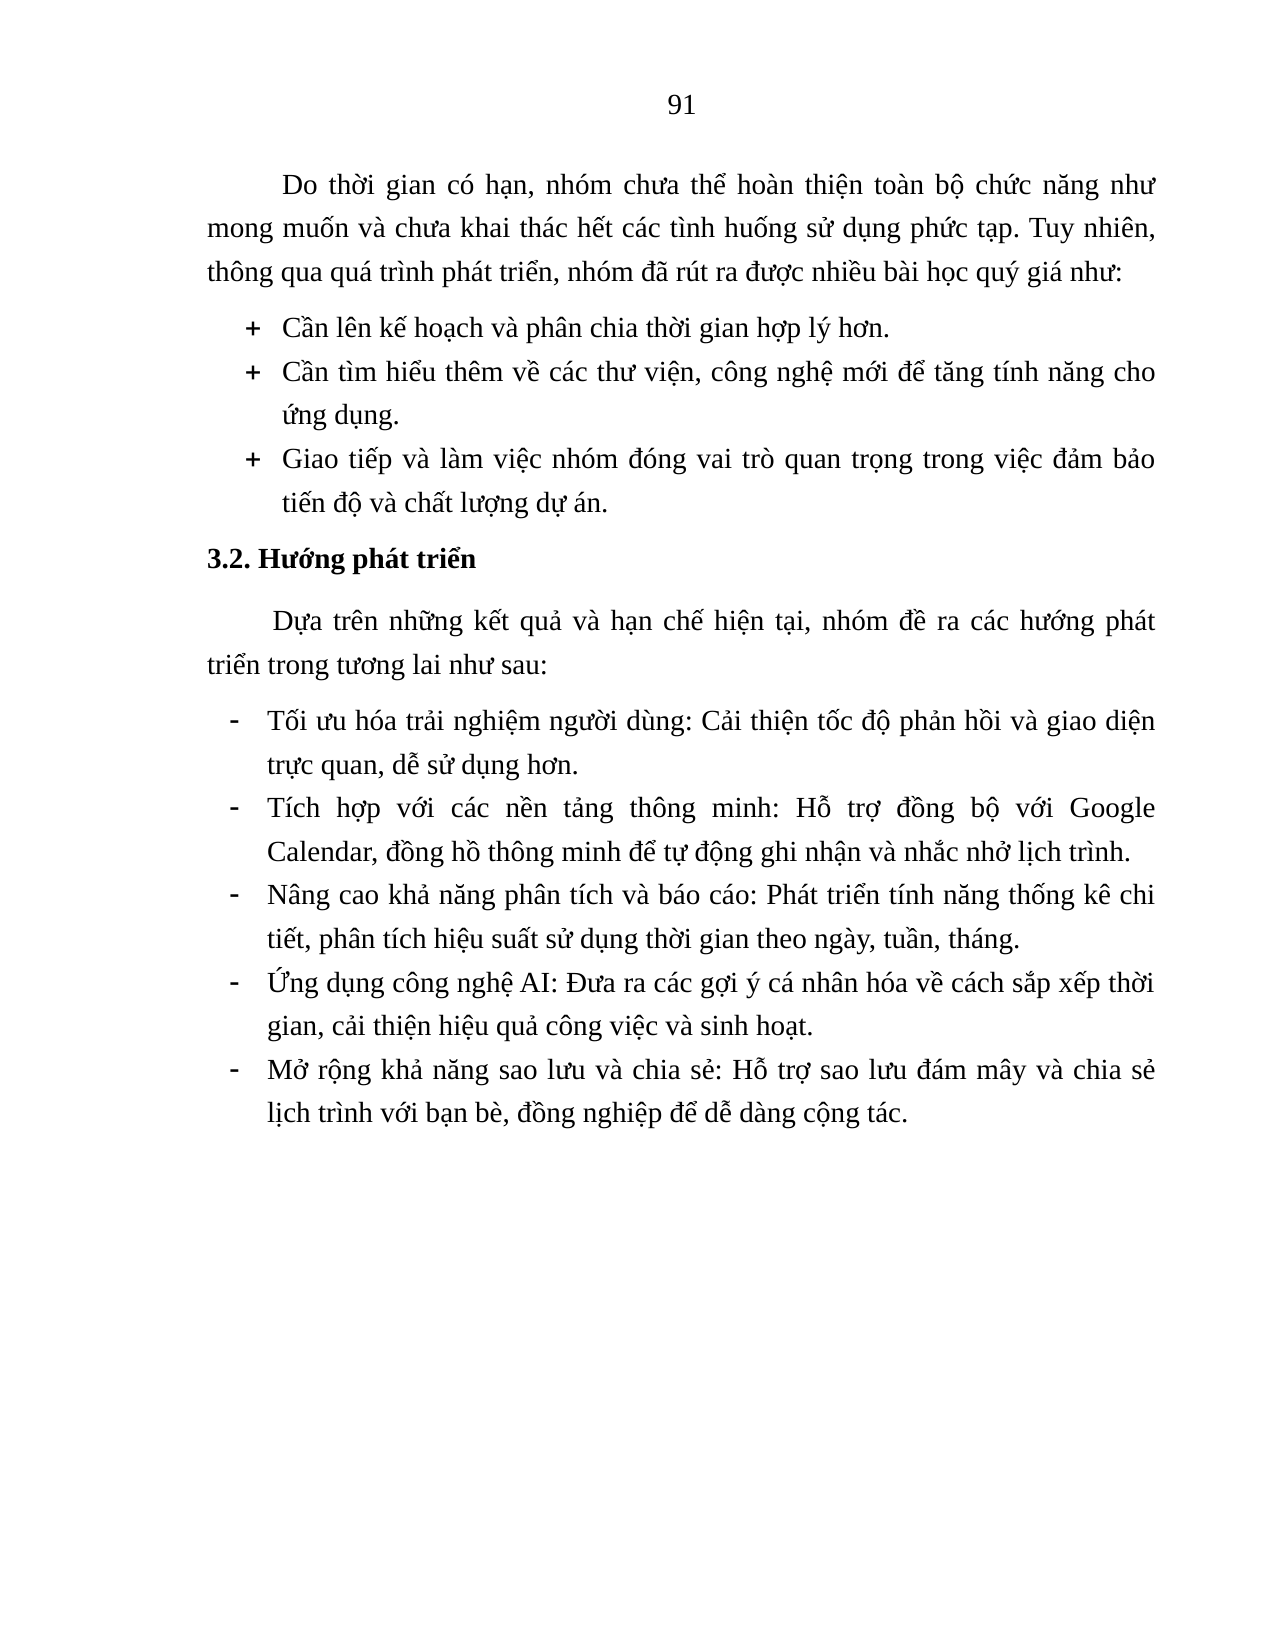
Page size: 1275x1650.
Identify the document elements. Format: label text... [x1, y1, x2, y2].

subtitle Hướng phát triển [207, 541, 1157, 574]
list Cần tìm hiểu thêm về các thư viện, công nghệ mới để tăng tính năng cho ứng dụng. [244, 354, 1157, 431]
text Nâng cao khả năng phân tích và báo cáo: Phát triển tính năng thống kê chi tiết, phân tích hiệu suất sử dụng thời gian theo ngày, tuần, tháng. [229, 877, 1157, 955]
text Do thời gian có hạn, nhóm chưa thể hoàn thiện toàn bộ chức năng như mong muốn và chưa khai thác hết các tình huống sử dụng phức tạp. Tuy nhiên, thông qua quá trình phát triển, nhóm đã rút ra được nhiều bài học quý giá như: [207, 167, 1157, 288]
list Cần lên kế hoạch và phân chia thời gian hợp lý hơn. [244, 310, 1157, 344]
text Mở rộng khả năng sao lưu và chia sẻ: Hỗ trợ sao lưu đám mây và chia sẻ lịch trình với bạn bè, đồng nghiệp để dễ dàng cộng tác. [229, 1052, 1157, 1129]
list Giao tiếp và làm việc nhóm đóng vai trò quan trọng trong việc đảm bảo tiến độ và chất lượng dự án. [244, 441, 1157, 518]
text Tích hợp với các nền tảng thông minh: Hỗ trợ đồng bộ với Google Calendar, đồng hồ thông minh để tự động ghi nhận và nhắc nhở lịch trình. [229, 790, 1157, 867]
text Dựa trên những kết quả và hạn chế hiện tại, nhóm đề ra các hướng phát triển trong tương lai như sau: [207, 603, 1157, 681]
text Tối ưu hóa trải nghiệm người dùng: Cải thiện tốc độ phản hồi và giao diện trực quan, dễ sử dụng hơn. [229, 703, 1157, 780]
text Ứng dụng công nghệ AI: Đưa ra các gợi ý cá nhân hóa về cách sắp xếp thời gian, cải thiện hiệu quả công việc và sinh hoạt. [229, 965, 1157, 1042]
